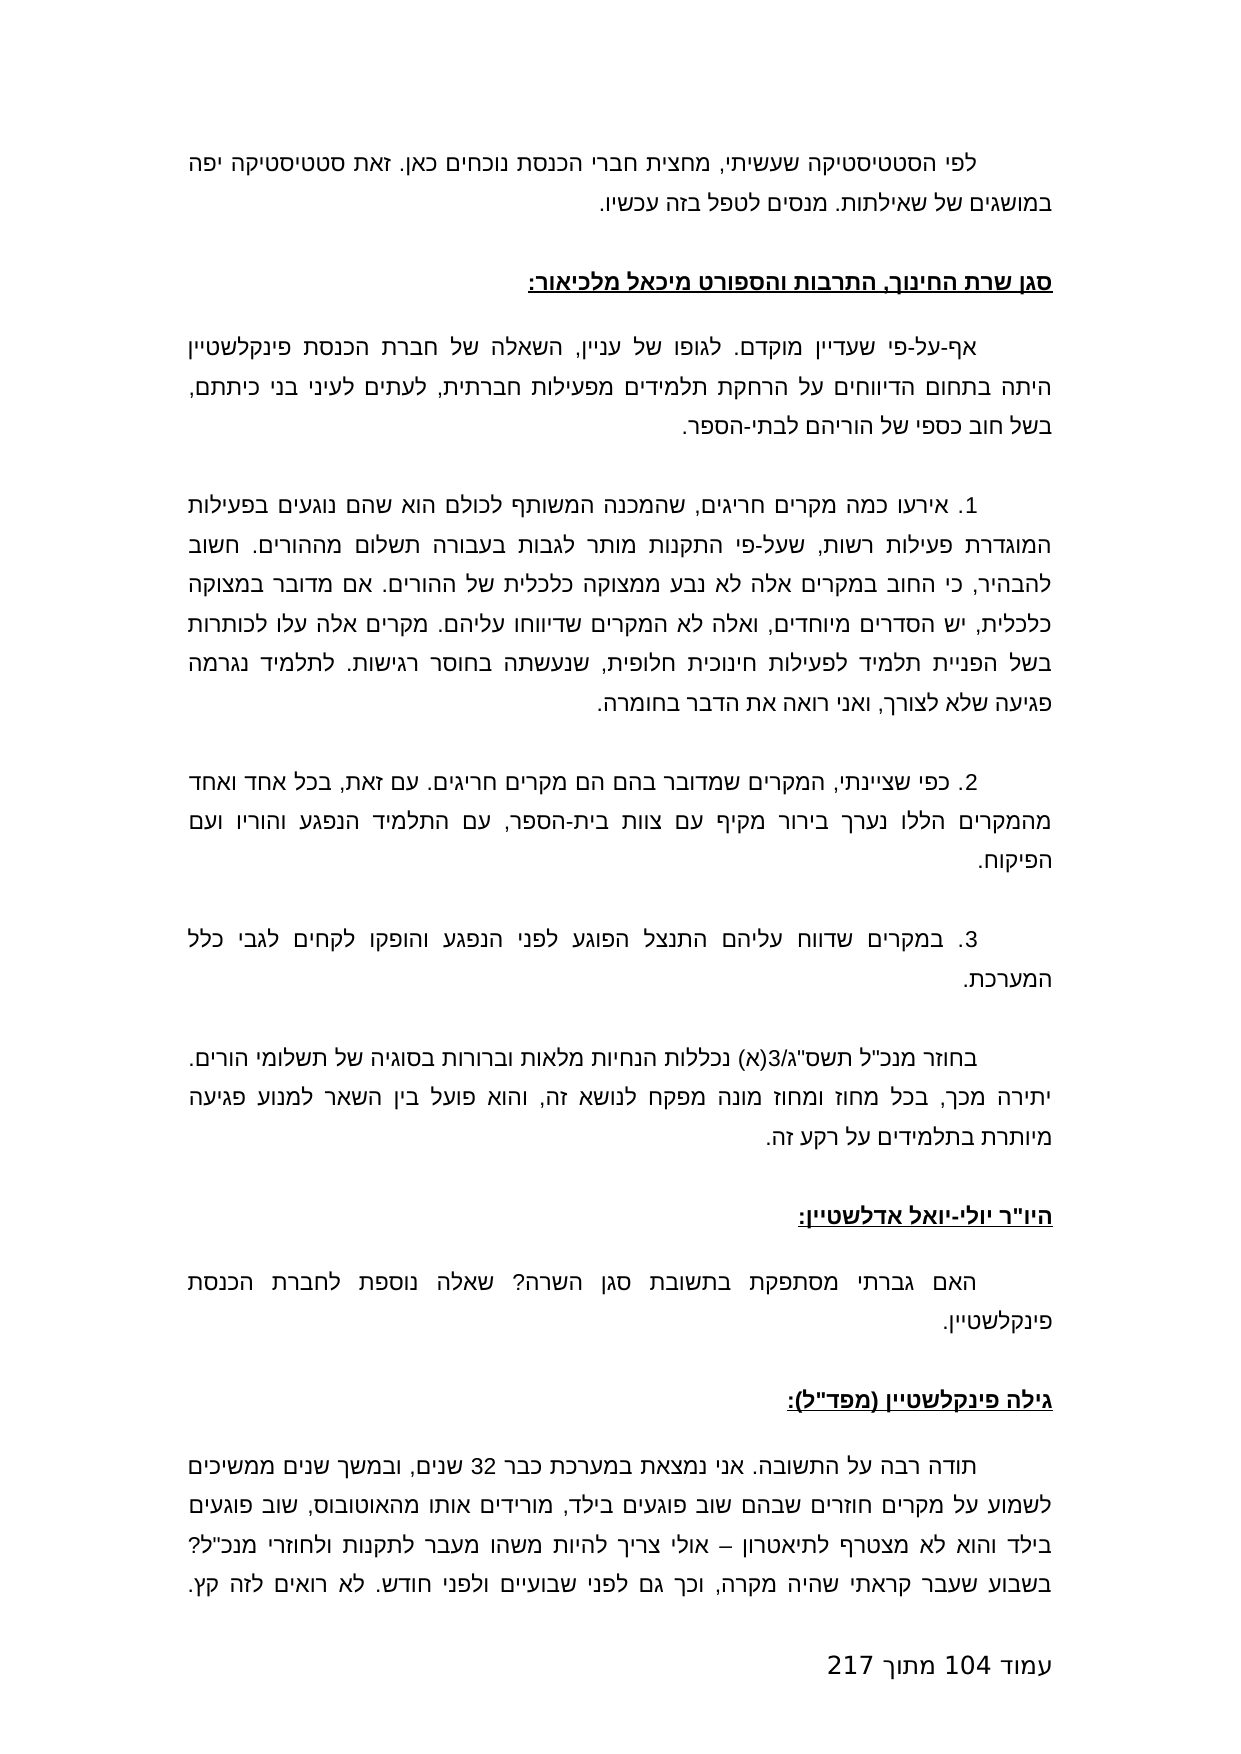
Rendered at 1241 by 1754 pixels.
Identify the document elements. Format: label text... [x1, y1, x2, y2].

text האם גברתי מסתפקת בתשובת סגן השרה? שאלה נוספת לחברת הכנסת פינקלשטיין. [187, 1269, 1053, 1334]
text לפי הסטטיסטיקה שעשיתי, מחצית חברי הכנסת נוכחים כאן. זאת סטטיסטיקה יפה במושגים של שאילתות. מנסים לטפל בזה עכשיו. [187, 150, 1053, 216]
text היו"ר יולי-יואל אדלשטיין: [187, 1203, 1053, 1229]
text בחוזר מנכ"ל תשס"ג/3(א) נכללות הנחיות מלאות וברורות בסוגיה של תשלומי הורים. יתירה מכך, בכל מחוז ומחוז מונה מפקח לנושא זה, והוא פועל בין השאר למנוע פגיעה מיותרת בתלמידים על רקע זה. [187, 1045, 1053, 1150]
text 2. כפי שציינתי, המקרים שמדובר בהם הם מקרים חריגים. עם זאת, בכל אחד ואחד מהמקרים הללו נערך בירור מקיף עם צוות בית-הספר, עם התלמיד הנפגע והוריו ועם הפיקוח. [187, 768, 1053, 874]
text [187, 268, 1053, 295]
text אף-על-פי שעדיין מוקדם. לגופו של עניין, השאלה של חברת הכנסת פינקלשטיין היתה בתחום הדיווחים על הרחקת תלמידים מפעילות חברתית, לעתים לעיני בני כיתתם, בשל חוב כספי של הוריהם לבתי-הספר. [187, 334, 1053, 439]
text גילה פינקלשטיין (מפד"ל): [187, 1387, 1053, 1413]
text 3. במקרים שדווח עליהם התנצל הפוגע לפני הנפגע והופקו לקחים לגבי כלל המערכת. [187, 926, 1053, 992]
text 1. אירעו כמה מקרים חריגים, שהמכנה המשותף לכולם הוא שהם נוגעים בפעילות המוגדרת פעילות רשות, שעל-פי התקנות מותר לגבות בעבורה תשלום מההורים. חשוב להבהיר, כי החוב במקרים אלה לא נבע ממצוקה כלכלית של ההורים. אם מדובר במצוקה כלכלית, יש הסדרים מיוחדים, ואלה לא המקרים שדיווחו עליהם. מקרים אלה עלו לכותרות בשל הפניית תלמיד לפעילות חינוכית חלופית, שנעשתה בחוסר רגישות. לתלמיד נגרמה פגיעה שלא לצורך, ואני רואה את הדבר בחומרה. [187, 492, 1053, 716]
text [187, 1453, 1053, 1598]
